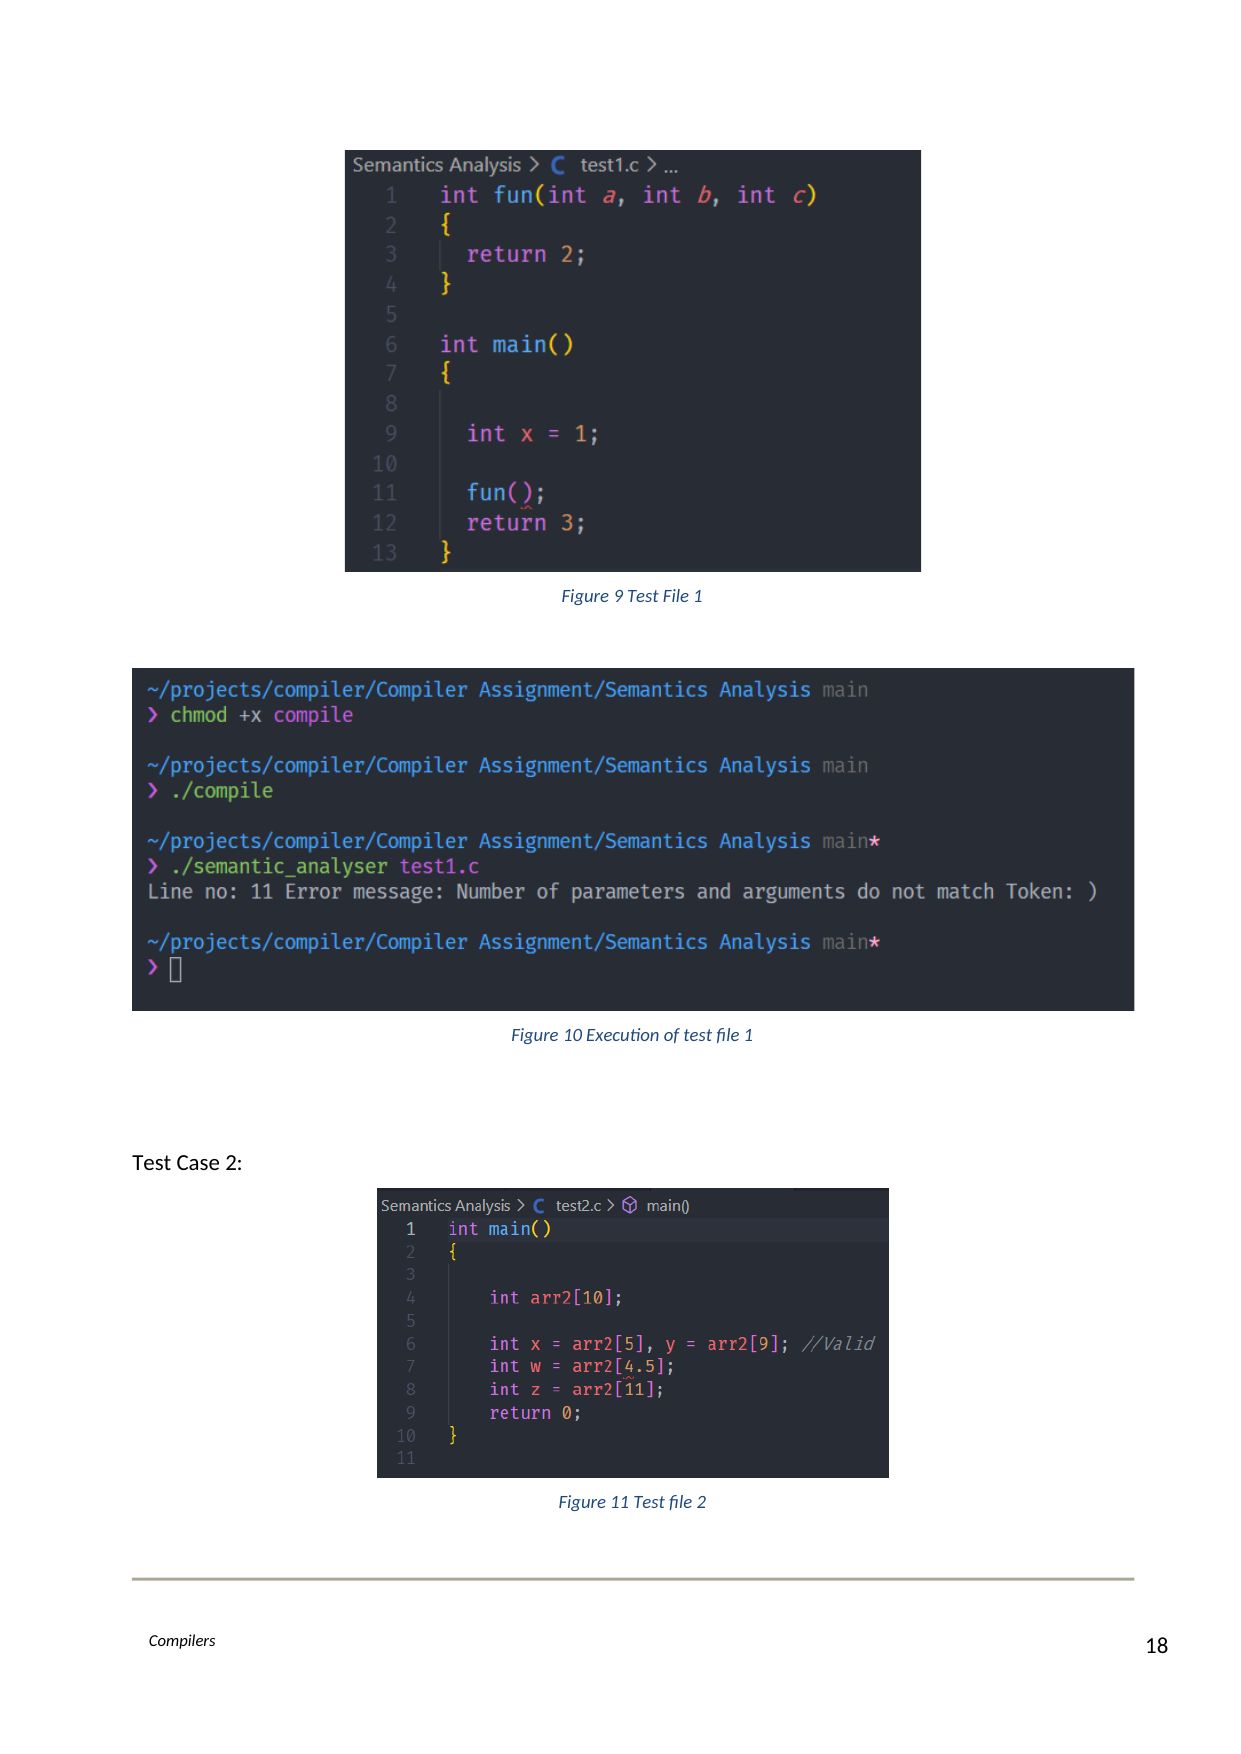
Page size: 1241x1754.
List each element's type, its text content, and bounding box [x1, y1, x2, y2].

text Figure 10 Execution of test file 1 [132, 1023, 1134, 1046]
picture [344, 150, 922, 572]
picture [132, 668, 1135, 1011]
text Figure 11 Test file 2 [132, 1490, 1134, 1513]
picture [377, 1188, 889, 1478]
text Test Case 2: [132, 1148, 1134, 1176]
text Figure 9 Test File 1 [132, 584, 1134, 607]
